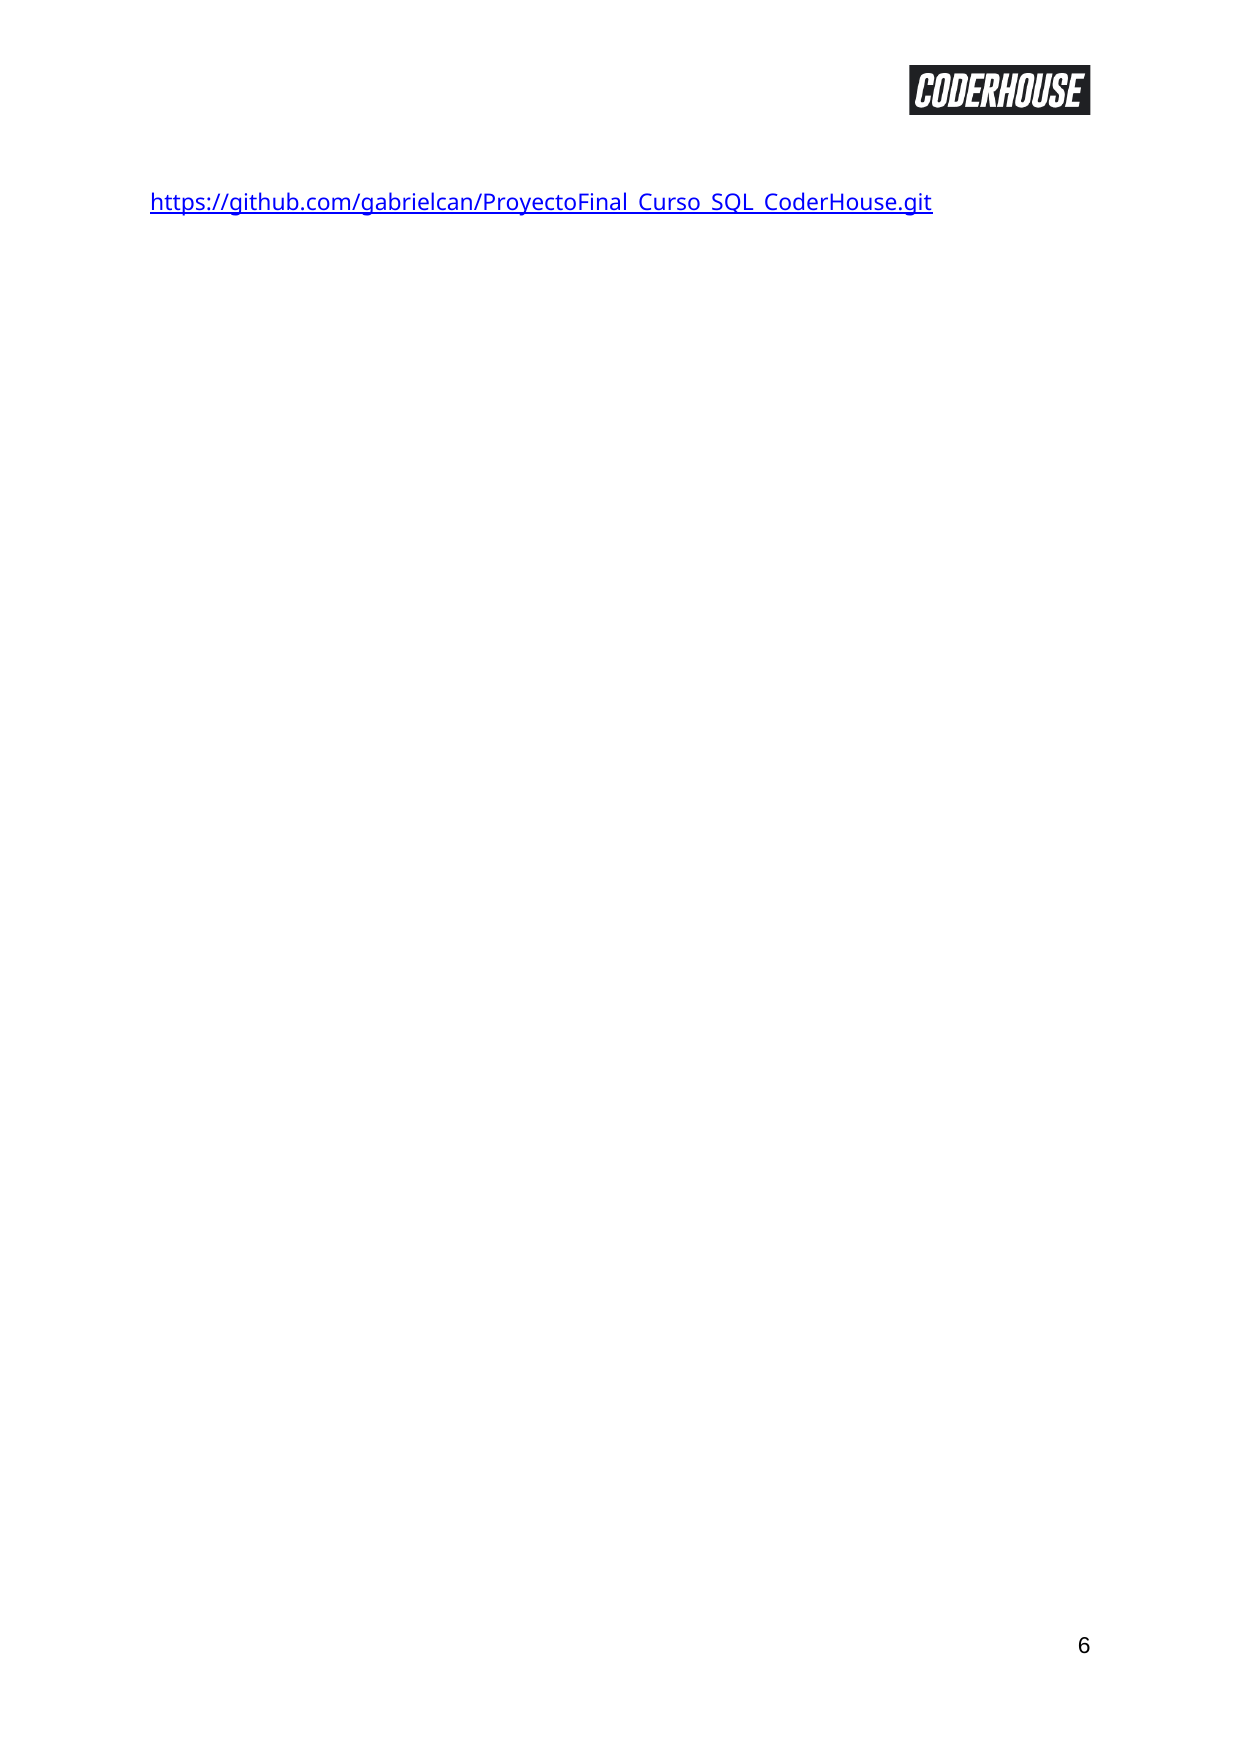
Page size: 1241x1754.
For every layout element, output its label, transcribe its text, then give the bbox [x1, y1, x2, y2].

picture [909, 65, 1091, 115]
text https://github.com/gabrielcan/ProyectoFinal_Curso_SQL_CoderHouse.git [150, 186, 1090, 217]
